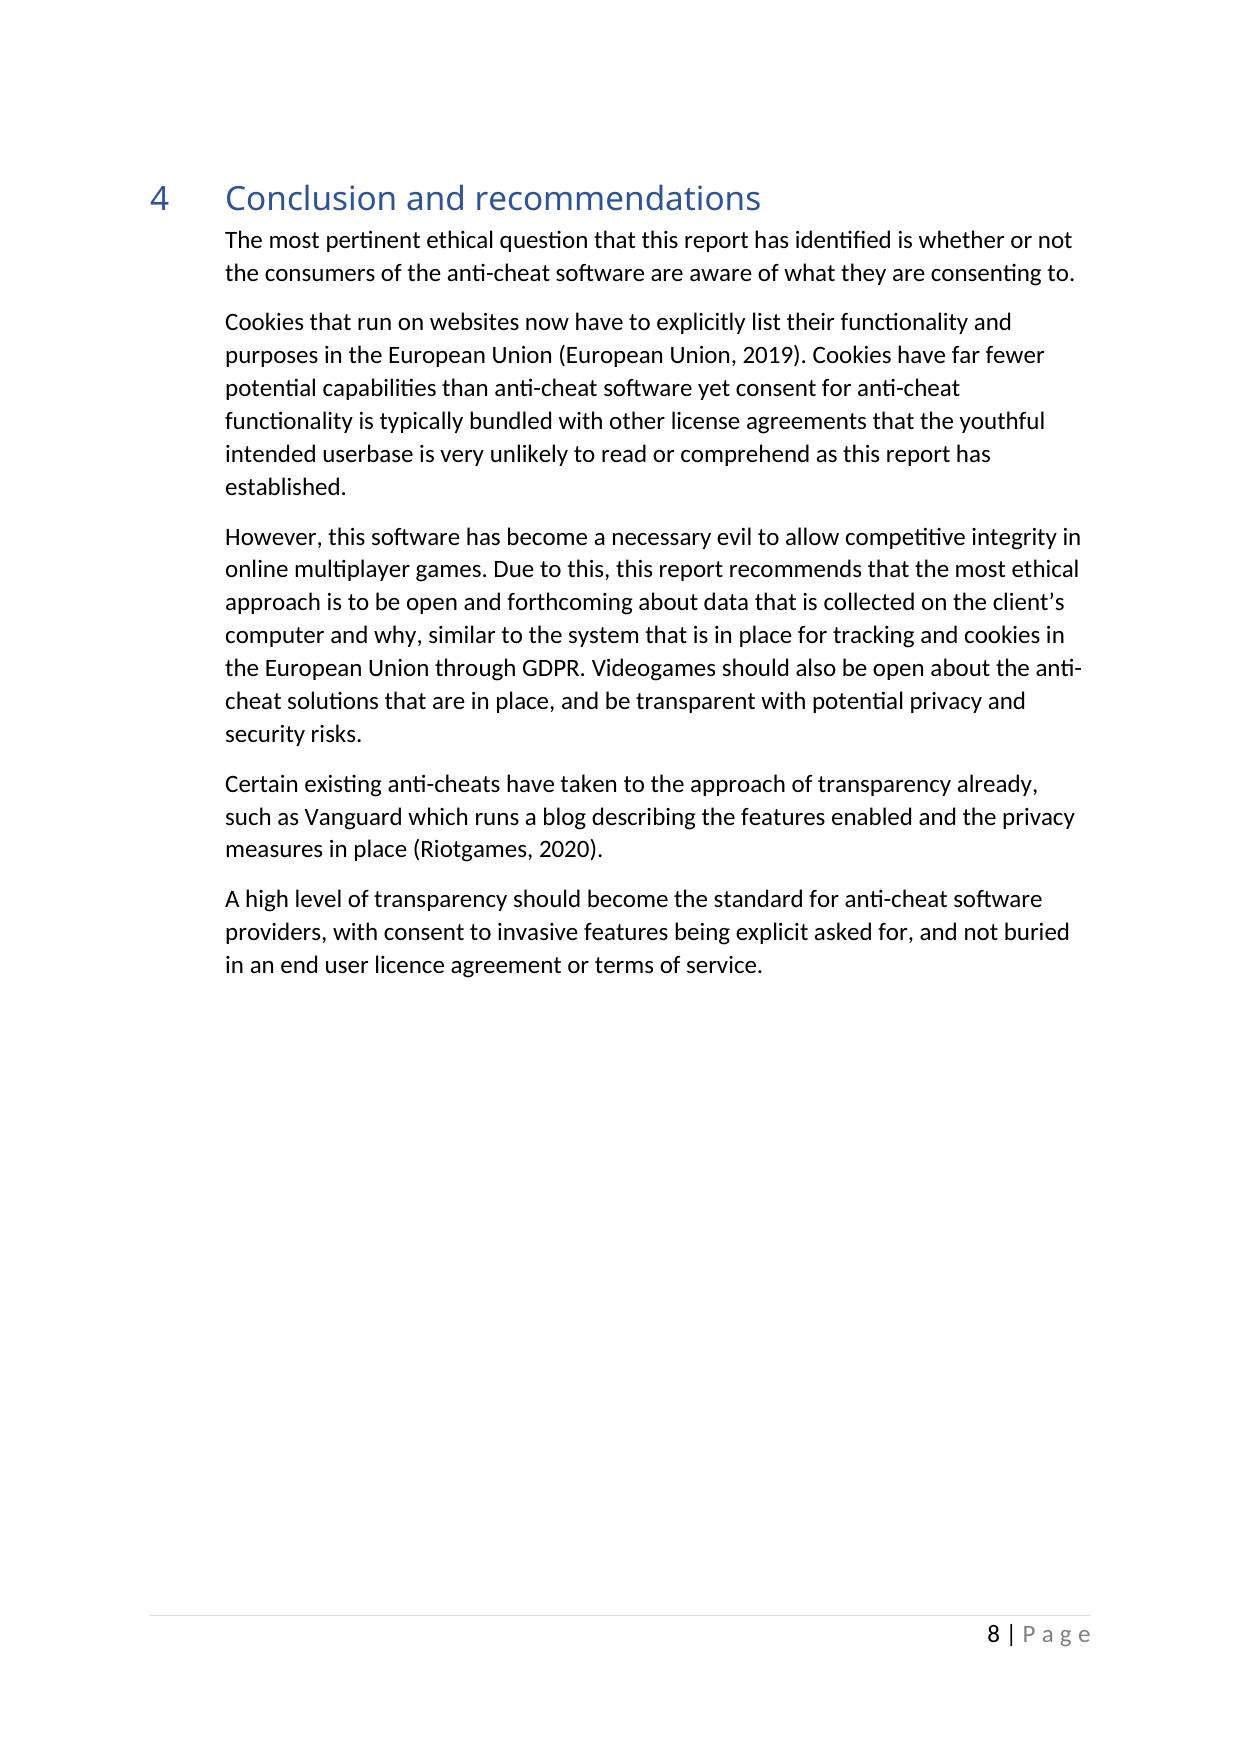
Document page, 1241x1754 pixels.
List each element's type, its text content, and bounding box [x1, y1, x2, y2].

text Cookies that run on websites now have to explicitly list their functionality and purposes in the European Union (European Union, 2019). Cookies have far fewer potential capabilities than anti-cheat software yet consent for anti-cheat functionality is typically bundled with other license agreements that the youthful intended userbase is very unlikely to read or comprehend as this report has established. [225, 306, 1090, 502]
text The most pertinent ethical question that this report has identified is whether or not the consumers of the anti-cheat software are aware of what they are consenting to. [225, 224, 1090, 287]
subtitle 4 Conclusion and recommendations [150, 175, 1090, 220]
text Certain existing anti-cheats have taken to the approach of transparency already, such as Vanguard which runs a blog describing the features enabled and the privacy measures in place (Riotgames, 2020). [225, 768, 1090, 864]
text A high level of transparency should become the standard for anti-cheat software providers, with consent to invasive features being explicit asked for, and not buried in an end user licence agreement or terms of service. [225, 883, 1090, 979]
text However, this software has become a necessary evil to allow competitive integrity in online multiplayer games. Due to this, this report recommends that the most ethical approach is to be open and forthcoming about data that is collected on the client’s computer and why, similar to the system that is in place for tracking and cookies in the European Union through GDPR. Videogames should also be open about the anti-cheat solutions that are in place, and be transparent with potential privacy and security risks. [225, 521, 1090, 749]
